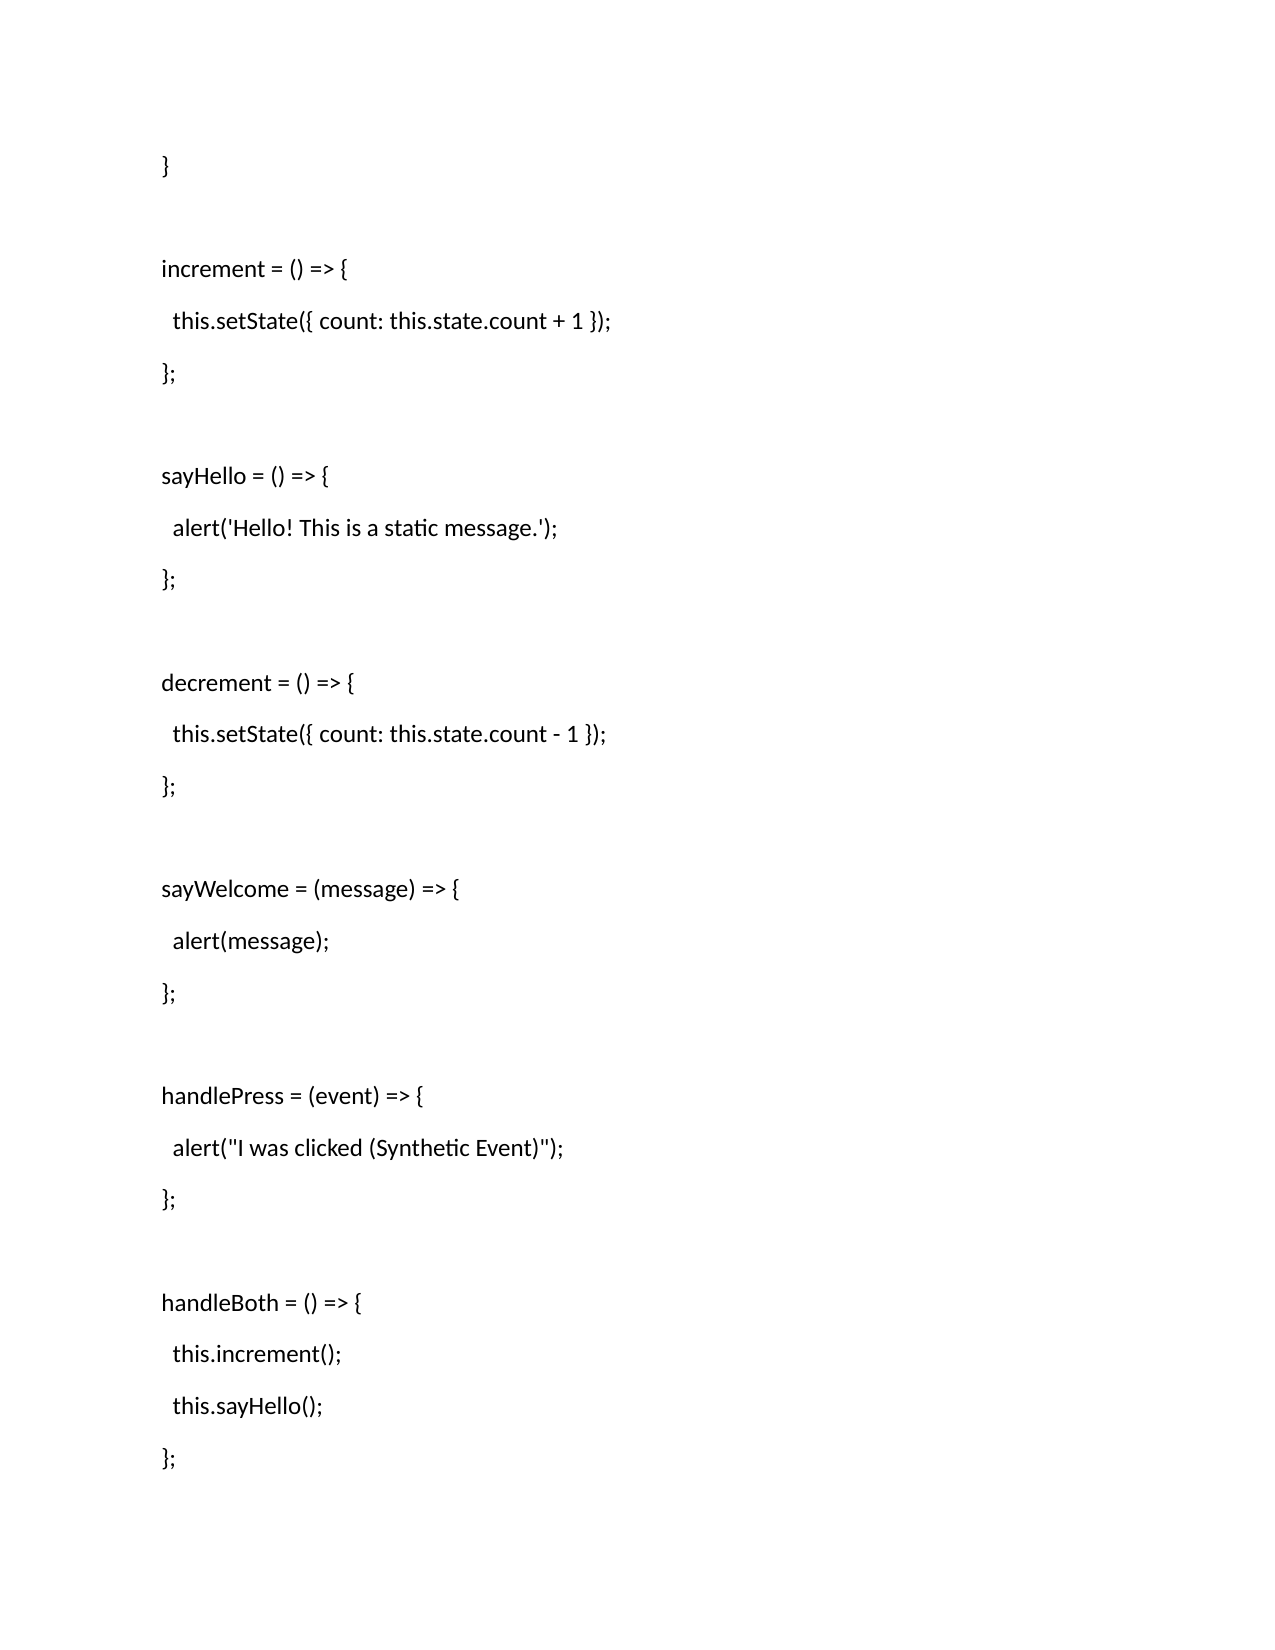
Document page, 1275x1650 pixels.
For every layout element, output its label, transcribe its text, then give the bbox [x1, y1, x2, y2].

text this.sayHello(); [150, 1390, 1125, 1421]
text this.increment(); [150, 1338, 1125, 1369]
text handlePress = (event) => { [150, 1080, 1125, 1111]
text }; [150, 977, 1125, 1007]
text handleBoth = () => { [150, 1287, 1125, 1317]
text sayHello = () => { [150, 460, 1125, 491]
text alert("I was clicked (Synthetic Event)"); [150, 1132, 1125, 1162]
text }; [150, 357, 1125, 387]
text }; [150, 563, 1125, 594]
text alert(message); [150, 925, 1125, 956]
text }; [150, 1183, 1125, 1214]
text decrement = () => { [150, 667, 1125, 697]
text }; [150, 770, 1125, 801]
text sayWelcome = (message) => { [150, 873, 1125, 904]
text increment = () => { [150, 253, 1125, 284]
text this.setState({ count: this.state.count + 1 }); [150, 305, 1125, 336]
text }; [150, 1442, 1125, 1472]
text } [150, 150, 1125, 181]
text alert('Hello! This is a static message.'); [150, 512, 1125, 542]
text this.setState({ count: this.state.count - 1 }); [150, 718, 1125, 749]
